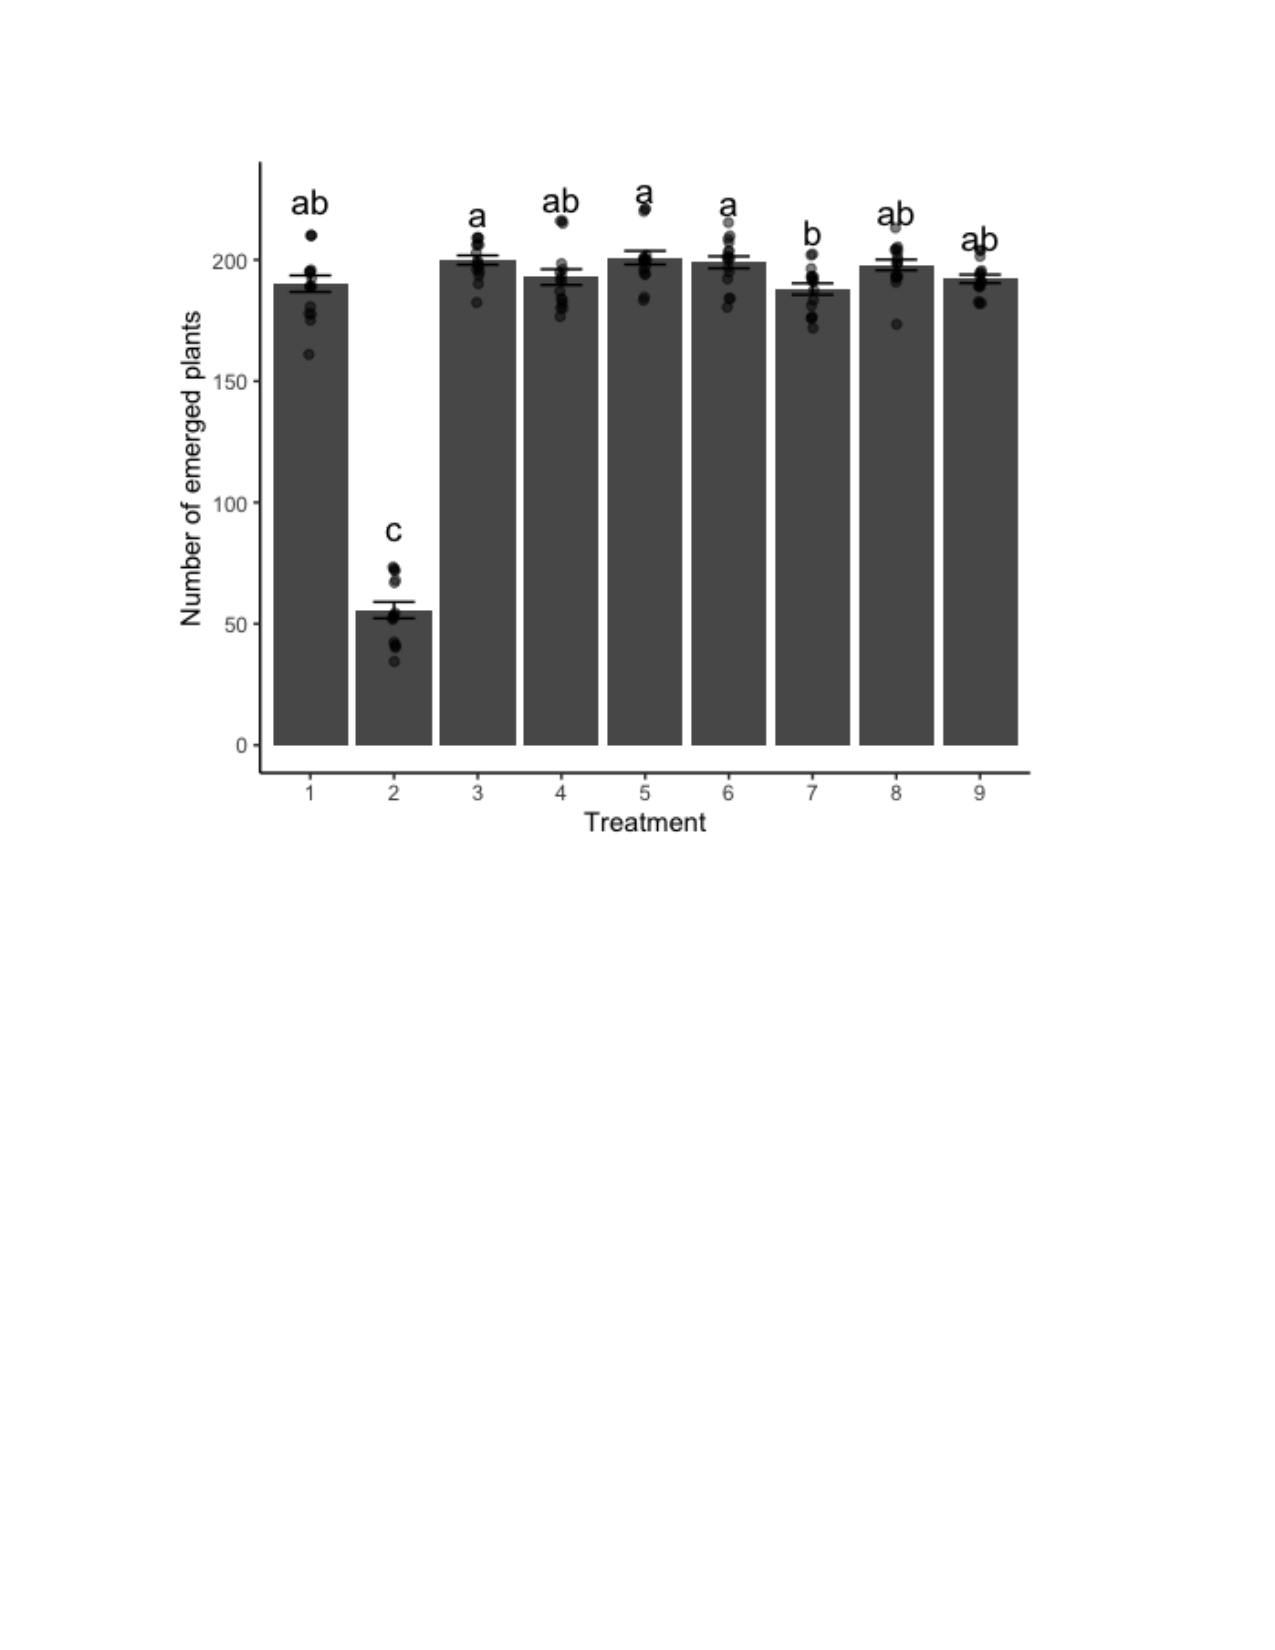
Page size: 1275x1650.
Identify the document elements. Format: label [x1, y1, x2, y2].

picture [168, 150, 1044, 850]
